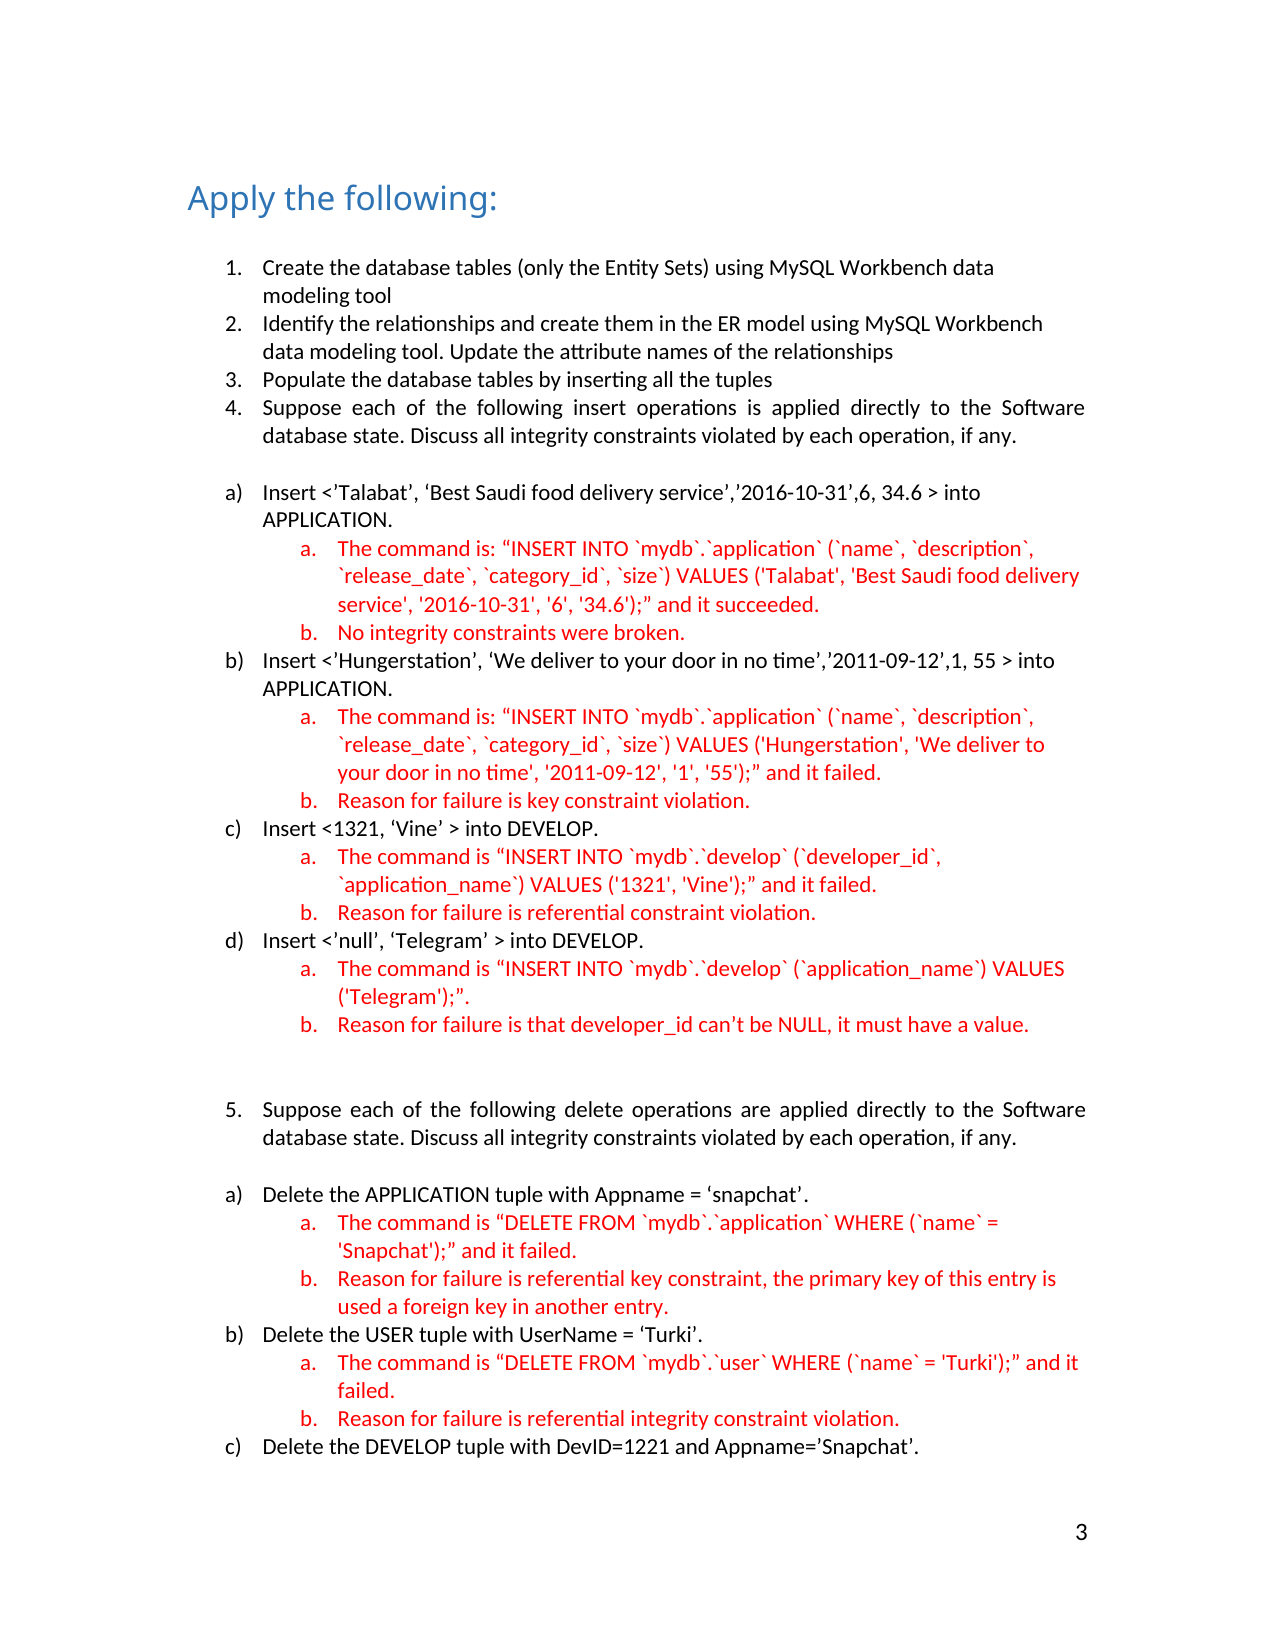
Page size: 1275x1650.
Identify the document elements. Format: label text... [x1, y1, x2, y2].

list Populate the database tables by inserting all the tuples [225, 365, 1087, 393]
list Identify the relationships and create them in the ER model using MySQL Workbench data modeling tool. Update the attribute names of the relationships [225, 309, 1087, 365]
list The command is “INSERT INTO `mydb`.`develop` (`developer_id`, `application_name`) VALUES ('1321', 'Vine');” and it failed. [300, 842, 1087, 898]
list Reason for failure is referential key constraint, the primary key of this entry is used a foreign key in another entry. [300, 1264, 1087, 1320]
list Reason for failure is referential integrity constraint violation. [300, 1404, 1087, 1432]
list The command is “DELETE FROM `mydb`.`user` WHERE (`name` = 'Turki');” and it failed. [300, 1348, 1087, 1404]
list Delete the USER tuple with UserName = ‘Turki’. [225, 1320, 1087, 1348]
list Insert <1321, ‘Vine’ > into DEVELOP. [225, 814, 1087, 842]
list Reason for failure is that developer_id can’t be NULL, it must have a value. [300, 1010, 1087, 1038]
subtitle Apply the following: [187, 175, 1087, 220]
list The command is: “INSERT INTO `mydb`.`application` (`name`, `description`, `release_date`, `category_id`, `size`) VALUES ('Hungerstation', 'We deliver to your door in no time', '2011-09-12', '1', '55');” and it failed. [300, 702, 1087, 786]
list Insert <’Talabat’, ‘Best Saudi food delivery service’,’2016-10-31’,6, 34.6 > into APPLICATION. [225, 478, 1087, 534]
list Create the database tables (only the Entity Sets) using MySQL Workbench data modeling tool [225, 253, 1087, 309]
list Insert <’null’, ‘Telegram’ > into DEVELOP. [225, 926, 1087, 954]
list The command is “DELETE FROM `mydb`.`application` WHERE (`name` = 'Snapchat');” and it failed. [300, 1208, 1087, 1264]
list Suppose each of the following insert operations is applied directly to the Software database state. Discuss all integrity constraints violated by each operation, if any. [225, 393, 1087, 449]
list The command is: “INSERT INTO `mydb`.`application` (`name`, `description`, `release_date`, `category_id`, `size`) VALUES ('Talabat', 'Best Saudi food delivery service', '2016-10-31', '6', '34.6');” and it succeeded. [300, 534, 1087, 618]
list No integrity constraints were broken. [300, 618, 1087, 646]
list Reason for failure is referential constraint violation. [300, 898, 1087, 926]
list Delete the DEVELOP tuple with DevID=1221 and Appname=’Snapchat’. [225, 1432, 1087, 1461]
list Insert <’Hungerstation’, ‘We deliver to your door in no time’,’2011-09-12’,1, 55 > into APPLICATION. [225, 646, 1087, 702]
list The command is “INSERT INTO `mydb`.`develop` (`application_name`) VALUES ('Telegram');”. [300, 954, 1087, 1010]
list Suppose each of the following delete operations are applied directly to the Software database state. Discuss all integrity constraints violated by each operation, if any. [225, 1096, 1087, 1152]
list Reason for failure is key constraint violation. [300, 786, 1087, 814]
list Delete the APPLICATION tuple with Appname = ‘snapchat’. [225, 1180, 1087, 1208]
